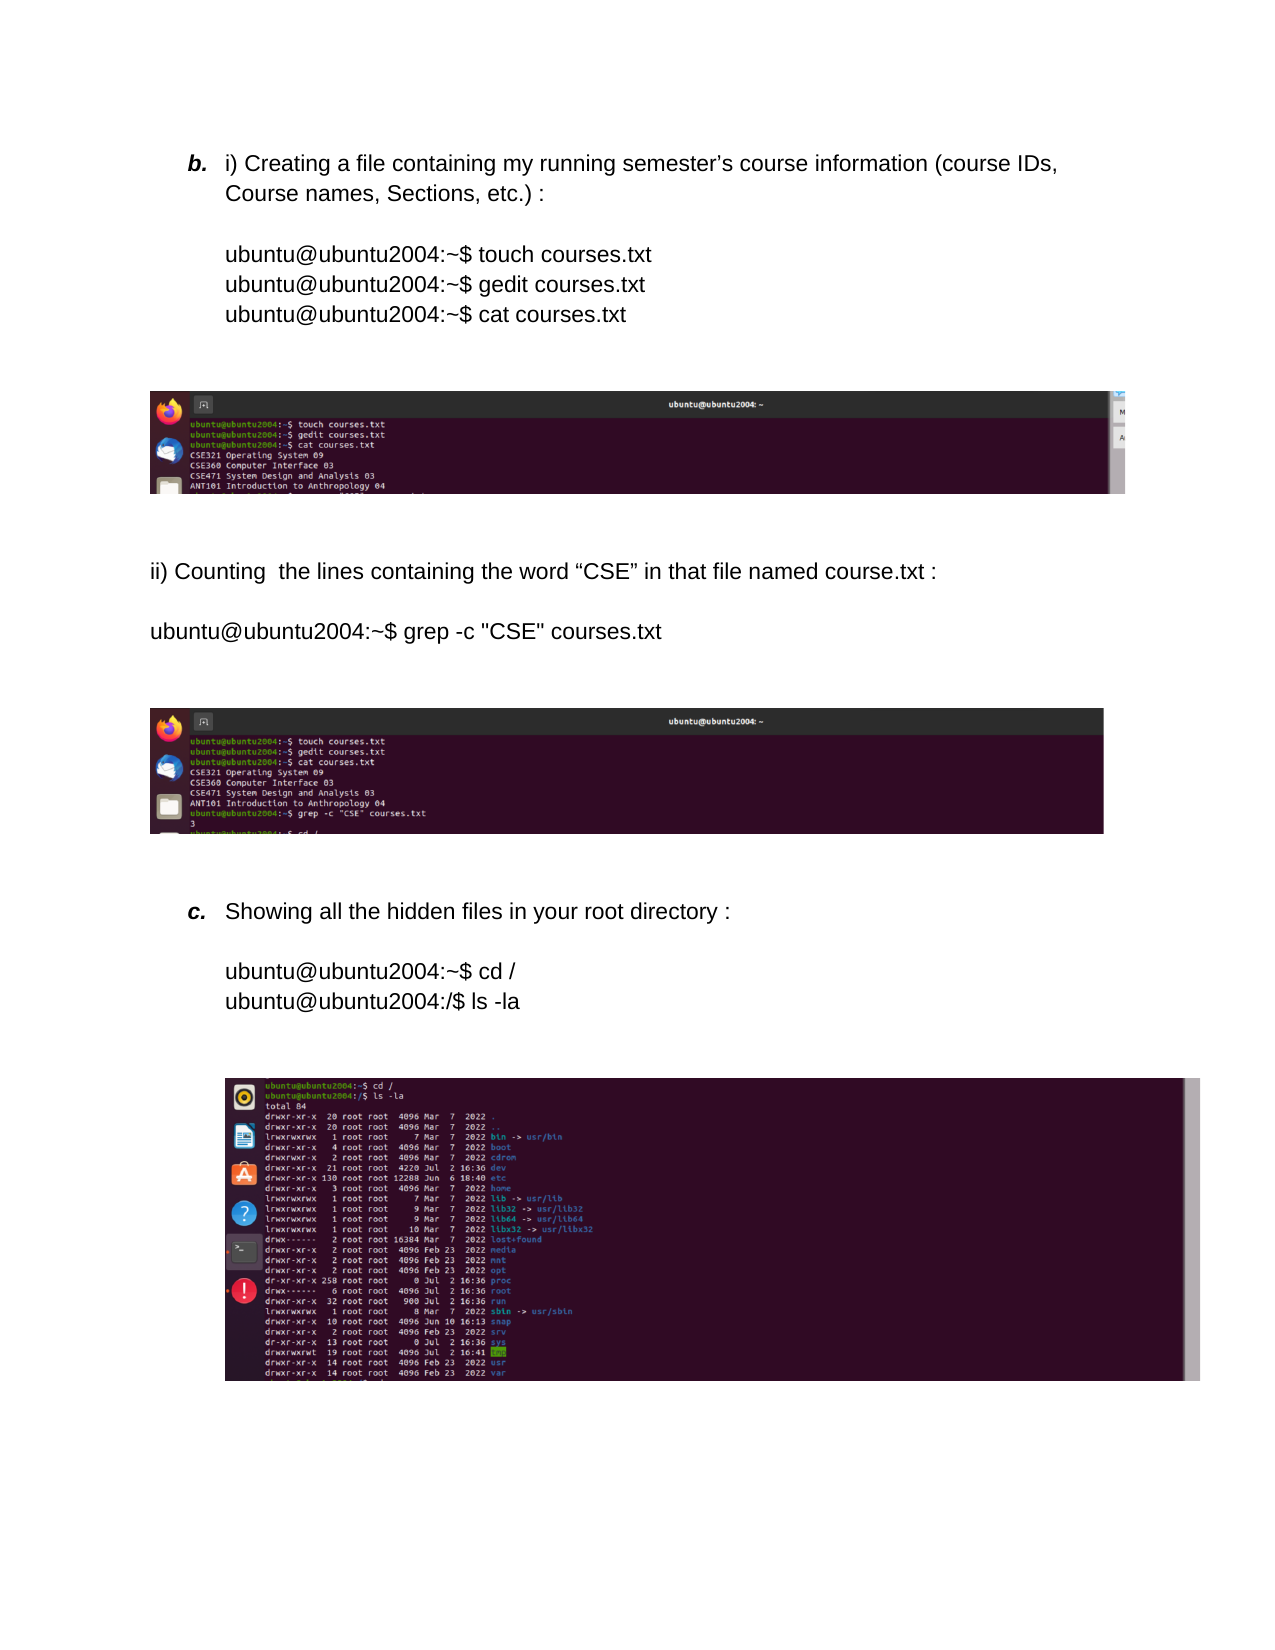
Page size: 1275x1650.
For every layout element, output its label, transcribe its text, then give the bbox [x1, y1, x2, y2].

text ubuntu@ubuntu2004:~$ touch courses.txt [225, 241, 1125, 267]
text ubuntu@ubuntu2004:~$ grep -c "CSE" courses.txt [150, 618, 1125, 644]
text ubuntu@ubuntu2004:~$ cat courses.txt [225, 301, 1125, 327]
list Showing all the hidden files in your root directory : [187, 898, 1125, 924]
picture [150, 708, 1104, 834]
text ii) Counting the lines containing the word “CSE” in that file named course.txt : [150, 558, 1125, 584]
list i) Creating a file containing my running semester’s course information (course IDs, Course names, Sections, etc.) : [187, 150, 1125, 207]
text ubuntu@ubuntu2004:~$ cd / [225, 958, 1125, 984]
picture [225, 1078, 1200, 1381]
picture [150, 391, 1125, 494]
text ubuntu@ubuntu2004:/$ ls -la [225, 988, 1125, 1014]
text ubuntu@ubuntu2004:~$ gedit courses.txt [225, 271, 1125, 297]
